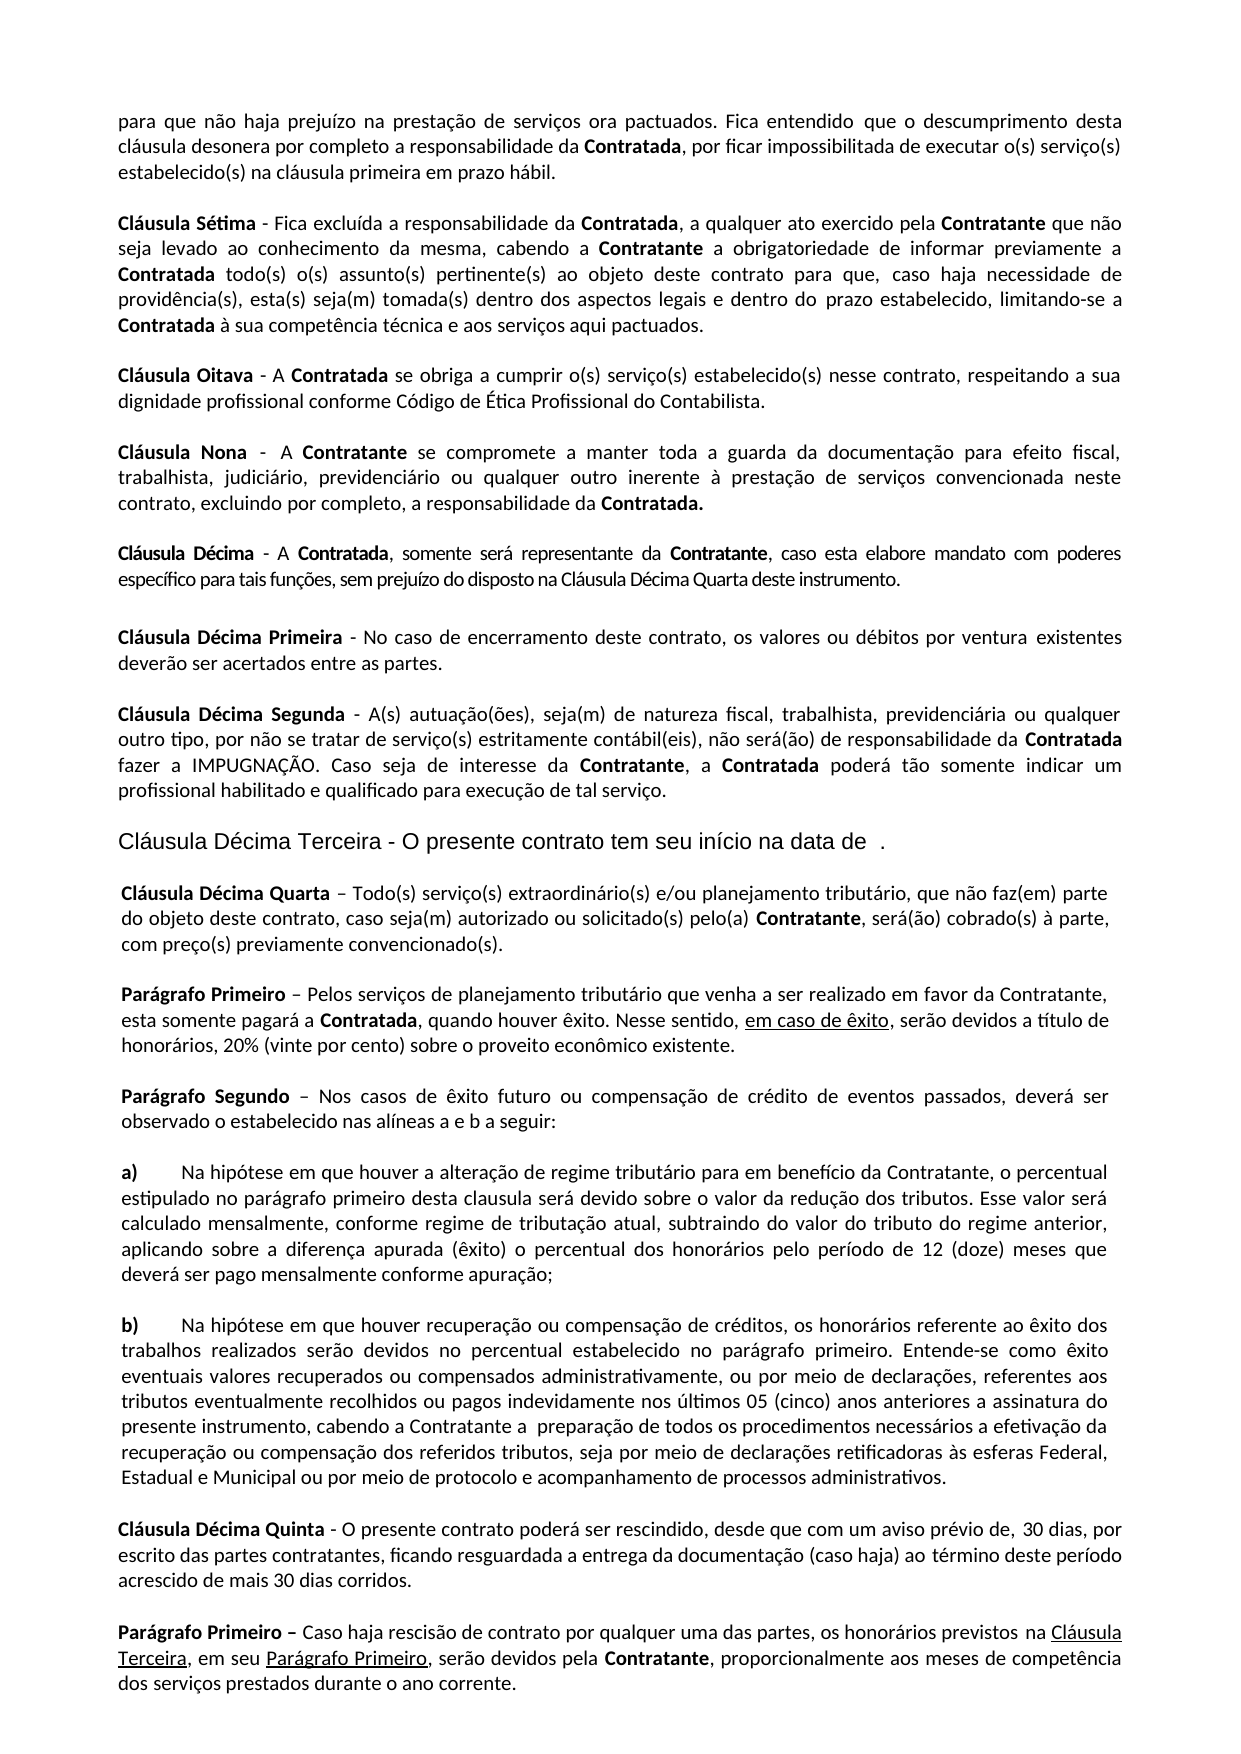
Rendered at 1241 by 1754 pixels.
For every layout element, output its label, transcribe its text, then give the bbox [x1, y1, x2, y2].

text Cláusula Nona - A Contratante se compromete a manter toda a guarda da documentação para efeito fiscal, trabalhista, judiciário, previdenciário ou qualquer outro inerente à prestação de serviços convencionada neste contrato, excluindo por completo, a responsabilidade da Contratada. [118, 439, 1121, 515]
text Cláusula Oitava - A Contratada se obriga a cumprir o(s) serviço(s) estabelecido(s) nesse contrato, respeitando a sua dignidade profissional conforme Código de Ética Profissional do Contabilista. [118, 363, 1122, 413]
text Cláusula Décima Quinta - O presente contrato poderá ser rescindido, desde que com um aviso prévio de, 30 dias, por escrito das partes contratantes, ficando resguardada a entrega da documentação (caso haja) ao término deste período acrescido de mais 30 dias corridos. [118, 1516, 1122, 1593]
text Primeiro – Pelos serviços de planejamento tributário que venha a ser realizado em favor da Contratante, esta somente pagará a Contratada, quando houver êxito. Nesse sentido, em caso de êxito, serão devidos a título de honorários, 20% (vinte por cento) sobre o proveito econômico existente. [121, 982, 1110, 1058]
text Cláusula Sétima - Fica excluída a responsabilidade da Contratada, a qualquer ato exercido pela Contratante que não seja levado ao conhecimento da mesma, cabendo a Contratante a obrigatoriedade de informar previamente a Contratada todo(s) o(s) assunto(s) pertinente(s) ao objeto deste contrato para que, caso haja necessidade de providência(s), esta(s) seja(m) tomada(s) dentro dos aspectos legais e dentro do prazo estabelecido, limitando-se a Contratada à sua competência técnica e aos serviços aqui pactuados. [118, 210, 1122, 337]
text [118, 108, 1122, 184]
text Cláusula Décima Segunda - A(s) autuação(ões), seja(m) de natureza fiscal, trabalhista, previdenciária ou qualquer outro tipo, por não se tratar de serviço(s) estritamente contábil(eis), não será(ão) de responsabilidade da Contratada fazer a IMPUGNAÇÃO. Caso seja de interesse da Contratante, a Contratada poderá tão somente indicar um profissional habilitado e qualificado para execução de tal serviço. [118, 701, 1122, 803]
text Segundo – Nos casos de êxito futuro ou compensação de crédito de eventos passados, deverá ser observado o estabelecido nas alíneas a e b a seguir: [121, 1083, 1110, 1134]
text Cláusula Décima Terceira - O presente contrato tem seu início na data de . [118, 828, 1134, 854]
list Na hipótese em que houver a alteração de regime tributário para em benefício da Contratante, o percentual estipulado no parágrafo primeiro desta clausula será devido sobre o valor da redução dos tributos. Esse valor será calculado mensalmente, conforme regime de tributação atual, subtraindo do valor do tributo do regime anterior, aplicando sobre a diferença apurada (êxito) o percentual dos honorários pelo período de 12 (doze) meses que deverá ser pago mensalmente conforme apuração; [121, 1159, 1110, 1287]
text Cláusula Décima - A Contratada, somente será representante da Contratante, caso esta elabore mandato com poderes específico para tais funções, sem prejuízo do disposto na Cláusula Décima Quarta deste instrumento. [118, 541, 1121, 591]
list Na hipótese em que houver recuperação ou compensação de créditos, os honorários referente ao êxito dos trabalhos realizados serão devidos no percentual estabelecido no parágrafo primeiro. Entende-se como êxito eventuais valores recuperados ou compensados administrativamente, ou por meio de declarações, referentes aos tributos eventualmente recolhidos ou pagos indevidamente nos últimos 05 (cinco) anos anteriores a assinatura do presente instrumento, cabendo a Contratante a preparação de todos os procedimentos necessários a efetivação da recuperação ou compensação dos referidos tributos, seja por meio de declarações retificadoras às esferas Federal, Estadual e Municipal ou por meio de protocolo e acompanhamento de processos administrativos. [121, 1312, 1110, 1490]
text Parágrafo Primeiro – Caso haja rescisão de contrato por qualquer uma das partes, os honorários previstos na Cláusula Terceira, em seu Parágrafo Primeiro, serão devidos pela Contratante, proporcionalmente aos meses de competência dos serviços prestados durante o ano corrente. [118, 1619, 1122, 1696]
text Cláusula Décima Quarta – Todo(s) serviço(s) extraordinário(s) e/ou planejamento tributário, faz(em) do deste , seja(m) autorizado ou solicitado(s) pelo(a) Contratante, será(ão) cobrado(s) à , preço(s) previamente convencionado(s). [121, 880, 1110, 956]
text Cláusula Décima Primeira - No caso de encerramento deste contrato, os valores ou débitos por ventura existentes deverão ser acertados entre as partes. [118, 624, 1122, 675]
